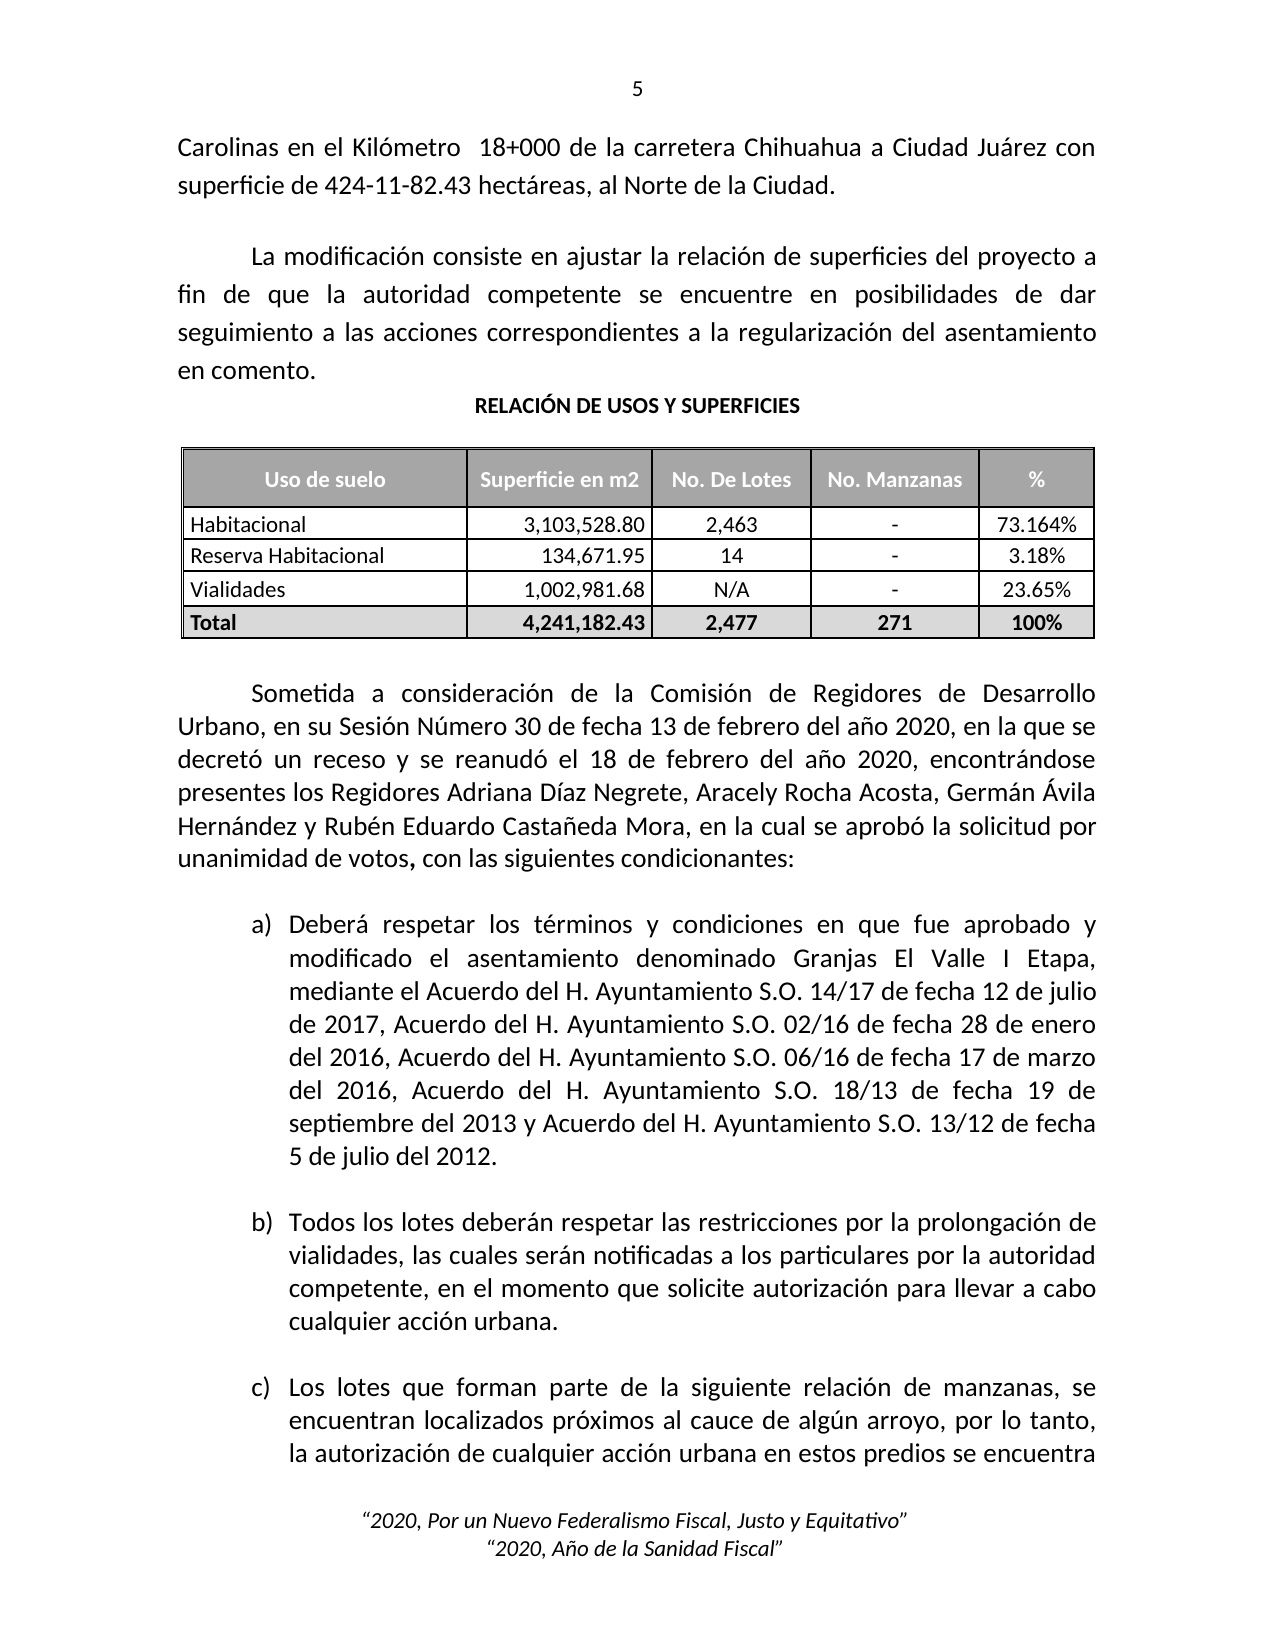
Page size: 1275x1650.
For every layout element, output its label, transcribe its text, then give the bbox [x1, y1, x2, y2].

table_cell 14 [653, 540, 810, 569]
table_header % [980, 450, 1093, 506]
table_cell 1,002,981.68 [468, 572, 651, 605]
table_cell - [812, 508, 978, 538]
table_cell 134,671.95 [468, 540, 651, 569]
table_cell 2,463 [653, 508, 810, 538]
table_cell 271 [812, 607, 978, 637]
table_cell 4,241,182.43 [468, 607, 651, 637]
table_cell 2,477 [653, 607, 810, 637]
list Deberá respetar los términos y condiciones en que fue aprobado y modificado el asentamiento denominado Granjas El Valle I Etapa, mediante el Acuerdo del H. Ayuntamiento S.O. 14/17 de fecha 12 de julio de 2017, Acuerdo del H. Ayuntamiento S.O. 02/16 de fecha 28 de enero del 2016, Acuerdo del H. Ayuntamiento S.O. 06/16 de fecha 17 de marzo del 2016, Acuerdo del H. Ayuntamiento S.O. 18/13 de fecha 19 de septiembre del 2013 y Acuerdo del H. Ayuntamiento S.O. 13/12 de fecha 5 de julio del 2012. [251, 908, 1098, 1172]
table_cell 100% [980, 607, 1093, 637]
table_cell - [812, 572, 978, 605]
table_cell Total [184, 607, 466, 637]
table_cell Habitacional [184, 508, 466, 538]
table_cell Vialidades [184, 572, 466, 605]
table_cell - [812, 540, 978, 569]
table_cell 73.164% [980, 508, 1093, 538]
text La modificación consiste en ajustar la relación de superficies del proyecto a fin de que la autoridad competente se encuentre en posibilidades de dar seguimiento a las acciones correspondientes a la regularización del asentamiento en comento. [177, 239, 1098, 386]
table_header Superficie en m2 [468, 450, 651, 506]
table_cell 3,103,528.80 [468, 508, 651, 538]
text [177, 131, 1098, 201]
table_cell 3.18% [980, 540, 1093, 569]
table_header No. De Lotes [653, 450, 810, 506]
text Sometida a consideración de la Comisión de Regidores de Desarrollo Urbano, en su Sesión Número 30 de fecha 13 de febrero del año 2020, en la que se decretó un receso y se reanudó el 18 de febrero del año 2020, encontrándose presentes los Regidores Adriana Díaz Negrete, Aracely Rocha Acosta, Germán Ávila Hernández y Rubén Eduardo Castañeda Mora, en la cual se aprobó la solicitud por unanimidad de votos, con las siguientes condicionantes: [177, 677, 1098, 875]
table_header No. Manzanas [812, 450, 978, 506]
list Todos los lotes deberán respetar las restricciones por la prolongación de vialidades, las cuales serán notificadas a los particulares por la autoridad competente, en el momento que solicite autorización para llevar a cabo cualquier acción urbana. [251, 1205, 1098, 1337]
table_header Uso de suelo [184, 450, 466, 506]
table_cell N/A [653, 572, 810, 605]
table_cell 23.65% [980, 572, 1093, 605]
text RELACIÓN DE USOS Y SUPERFICIES [177, 391, 1098, 419]
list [251, 1370, 1098, 1469]
table_cell Reserva Habitacional [184, 540, 466, 569]
